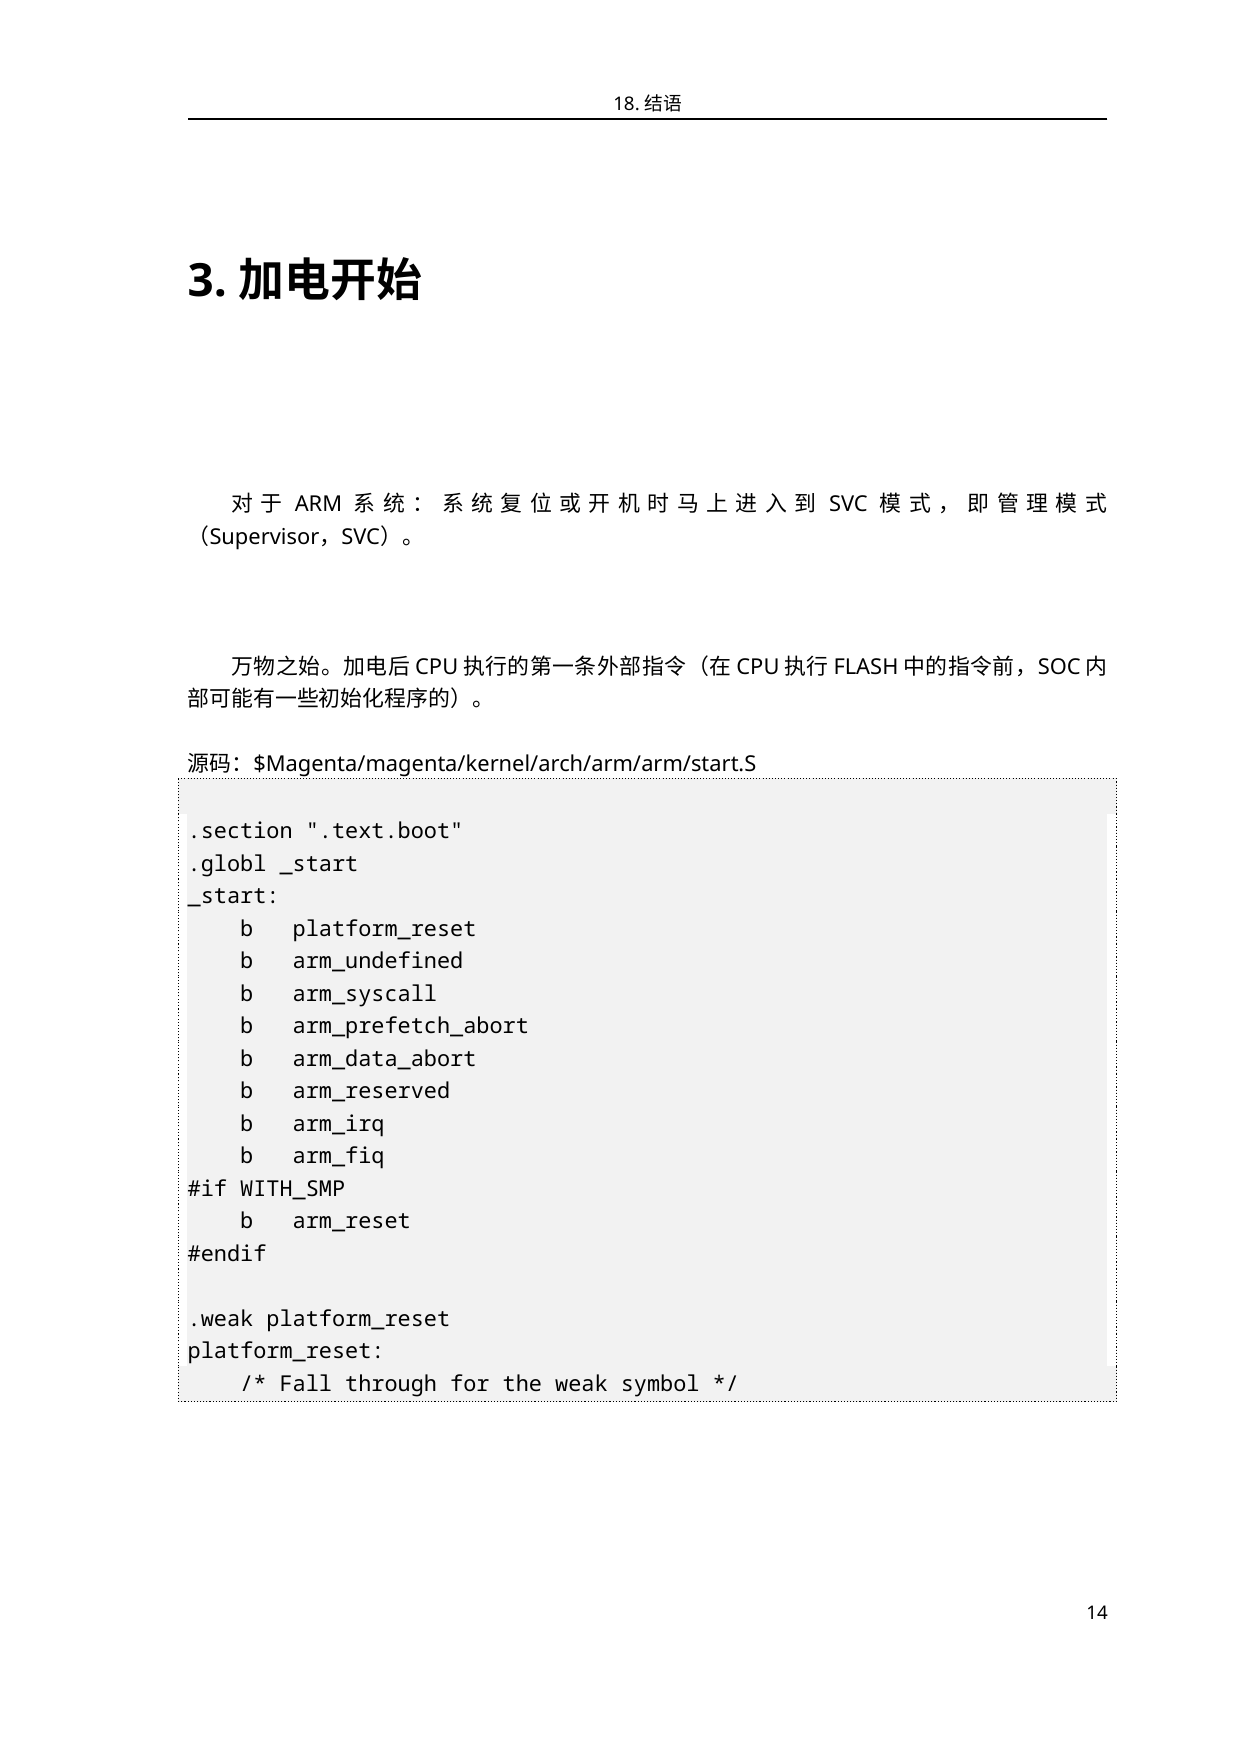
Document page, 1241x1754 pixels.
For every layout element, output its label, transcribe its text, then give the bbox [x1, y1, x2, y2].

text #endif [187, 1236, 1107, 1269]
text b arm_syscall [187, 976, 1107, 1009]
subtitle 加电开始 [187, 228, 1107, 325]
text .globl _start [187, 846, 1107, 879]
text 源码：$Magenta/magenta/kernel/arch/arm/arm/start.S [187, 746, 1107, 778]
text platform_reset: [187, 1334, 1107, 1363]
text 万物之始。加电后CPU执行的第一条外部指令（在CPU执行FLASH中的指令前，SOC内部可能有一些初始化程序的）。 [187, 648, 1107, 713]
text .section ".text.boot" [187, 814, 1107, 846]
text /* Fall through for the weak symbol */ [178, 1363, 1117, 1402]
text b arm_prefetch_abort [187, 1009, 1107, 1041]
text 对于ARM系统：系统复位或开机时马上进入到SVC模式，即管理模式（Supervisor，SVC）。 [187, 486, 1107, 551]
text b arm_irq [187, 1106, 1107, 1139]
text b arm_fiq [187, 1139, 1107, 1171]
text b arm_data_abort [187, 1041, 1107, 1074]
text b arm_undefined [187, 944, 1107, 976]
text b arm_reset [187, 1204, 1107, 1236]
text b platform_reset [187, 911, 1107, 944]
text _start: [187, 879, 1107, 911]
text .weak platform_reset [187, 1301, 1107, 1334]
text b arm_reserved [187, 1074, 1107, 1106]
text #if WITH_SMP [187, 1171, 1107, 1204]
